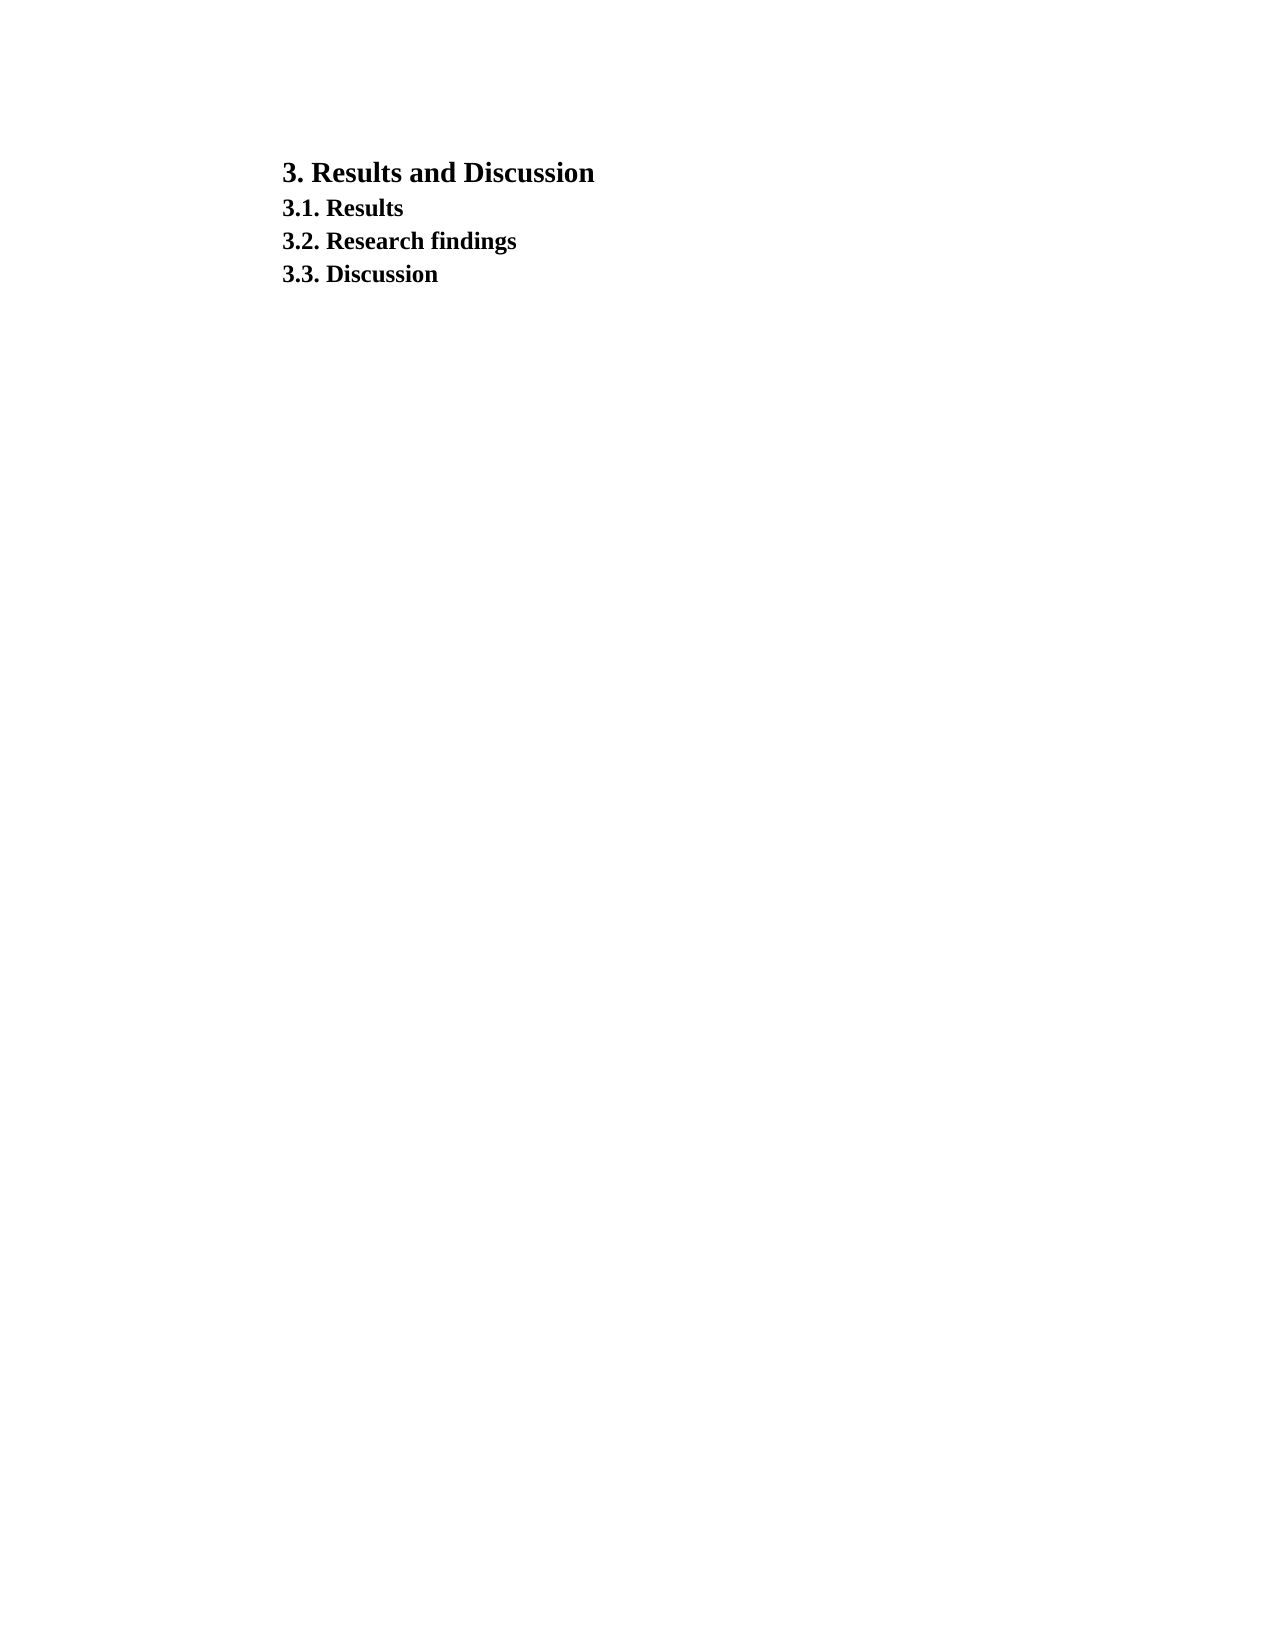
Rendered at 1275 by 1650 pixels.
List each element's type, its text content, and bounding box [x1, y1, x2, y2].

subtitle 3.2. Research findings [282, 226, 1127, 255]
subtitle 3. Results and Discussion [282, 156, 1127, 189]
subtitle 3.3. Discussion [282, 259, 1127, 288]
subtitle 3.1. Results [282, 193, 1127, 222]
